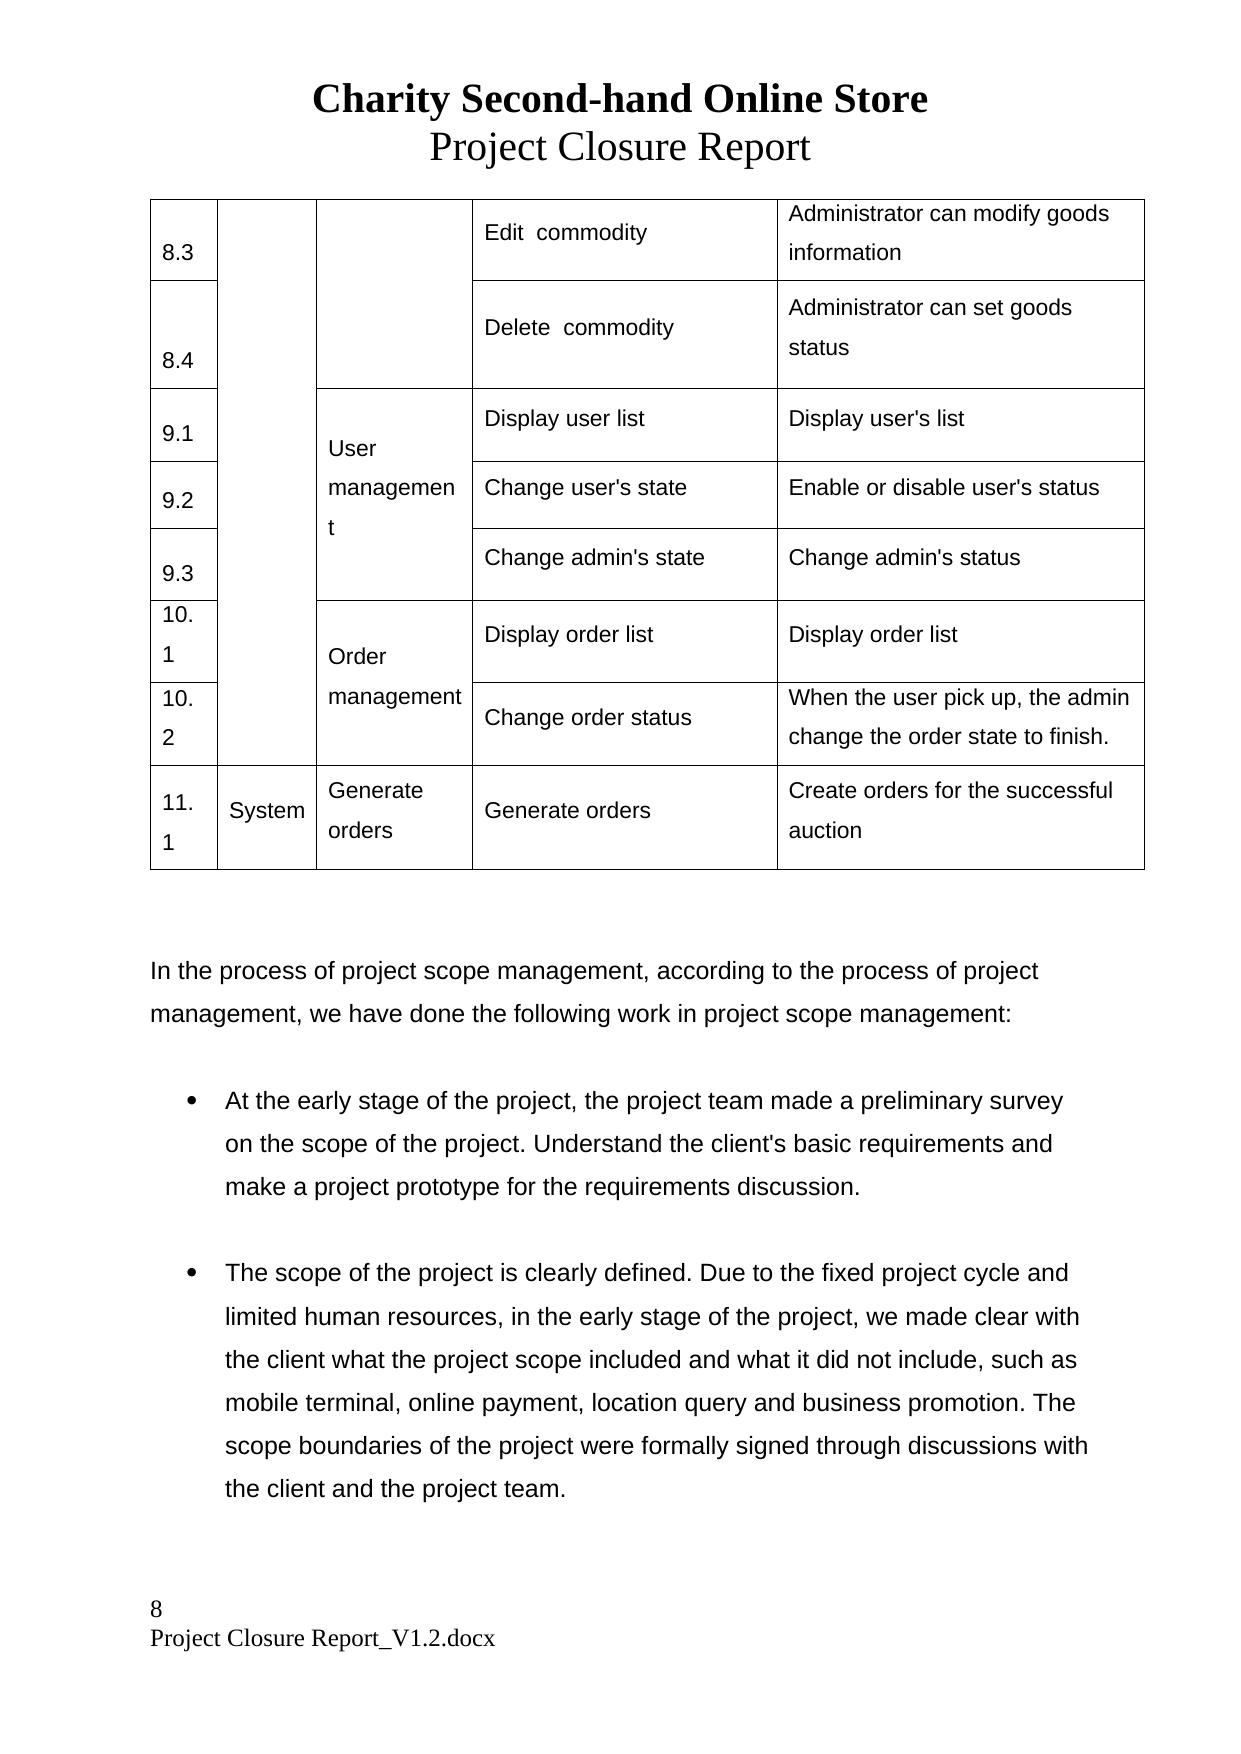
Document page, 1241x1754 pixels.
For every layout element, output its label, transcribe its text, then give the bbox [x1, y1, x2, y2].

table_cell Display order list [778, 601, 1144, 682]
table_cell 9.1 [151, 389, 217, 461]
table_cell When the user pick up, the admin change the order state to finish. [778, 683, 1144, 765]
table_cell Display order list [473, 601, 777, 682]
table_cell 8.3 [151, 200, 217, 279]
table_cell Enable or disable user's status [778, 462, 1144, 527]
table_cell 11.1 [151, 766, 217, 869]
table_cell Change admin's status [778, 529, 1144, 600]
table_cell Administrator can modify goods information [778, 200, 1144, 279]
table_cell Display user list [473, 389, 777, 461]
list At the early stage of the project, the project team made a preliminary survey on the scope of the project. Understand the client's basic requirements and make a project prototype for the requirements discussion. [187, 1086, 1090, 1201]
table_cell Edit commodity [473, 200, 777, 279]
table_cell 9.3 [151, 529, 217, 600]
table_cell 10.1 [151, 601, 217, 682]
table_cell Generate orders [473, 766, 777, 869]
table_cell Create orders for the successful auction [778, 766, 1144, 869]
list The scope of the project is clearly defined. Due to the fixed project cycle and limited human resources, in the early stage of the project, we made clear with the client what the project scope included and what it did not include, such as mobile terminal, online payment, location query and business promotion. The scope boundaries of the project were formally signed through discussions with the client and the project team. [187, 1258, 1090, 1503]
text In the process of project scope management, according to the process of project management, we have done the following work in project scope management: [150, 956, 1090, 1028]
table_cell 9.2 [151, 462, 217, 527]
table_cell 10.2 [151, 683, 217, 765]
table_cell Change user's state [473, 462, 777, 527]
table_cell 8.4 [151, 281, 217, 388]
table_cell Order management [317, 601, 472, 765]
table_cell Administrator can set goods status [778, 281, 1144, 388]
table_cell Display user's list [778, 389, 1144, 461]
table_cell Generate orders [317, 766, 472, 869]
table_cell User management [317, 389, 472, 600]
table_cell System [218, 766, 316, 869]
table_cell Change admin's state [473, 529, 777, 600]
table_cell Change order status [473, 683, 777, 765]
table_cell Delete commodity [473, 281, 777, 388]
